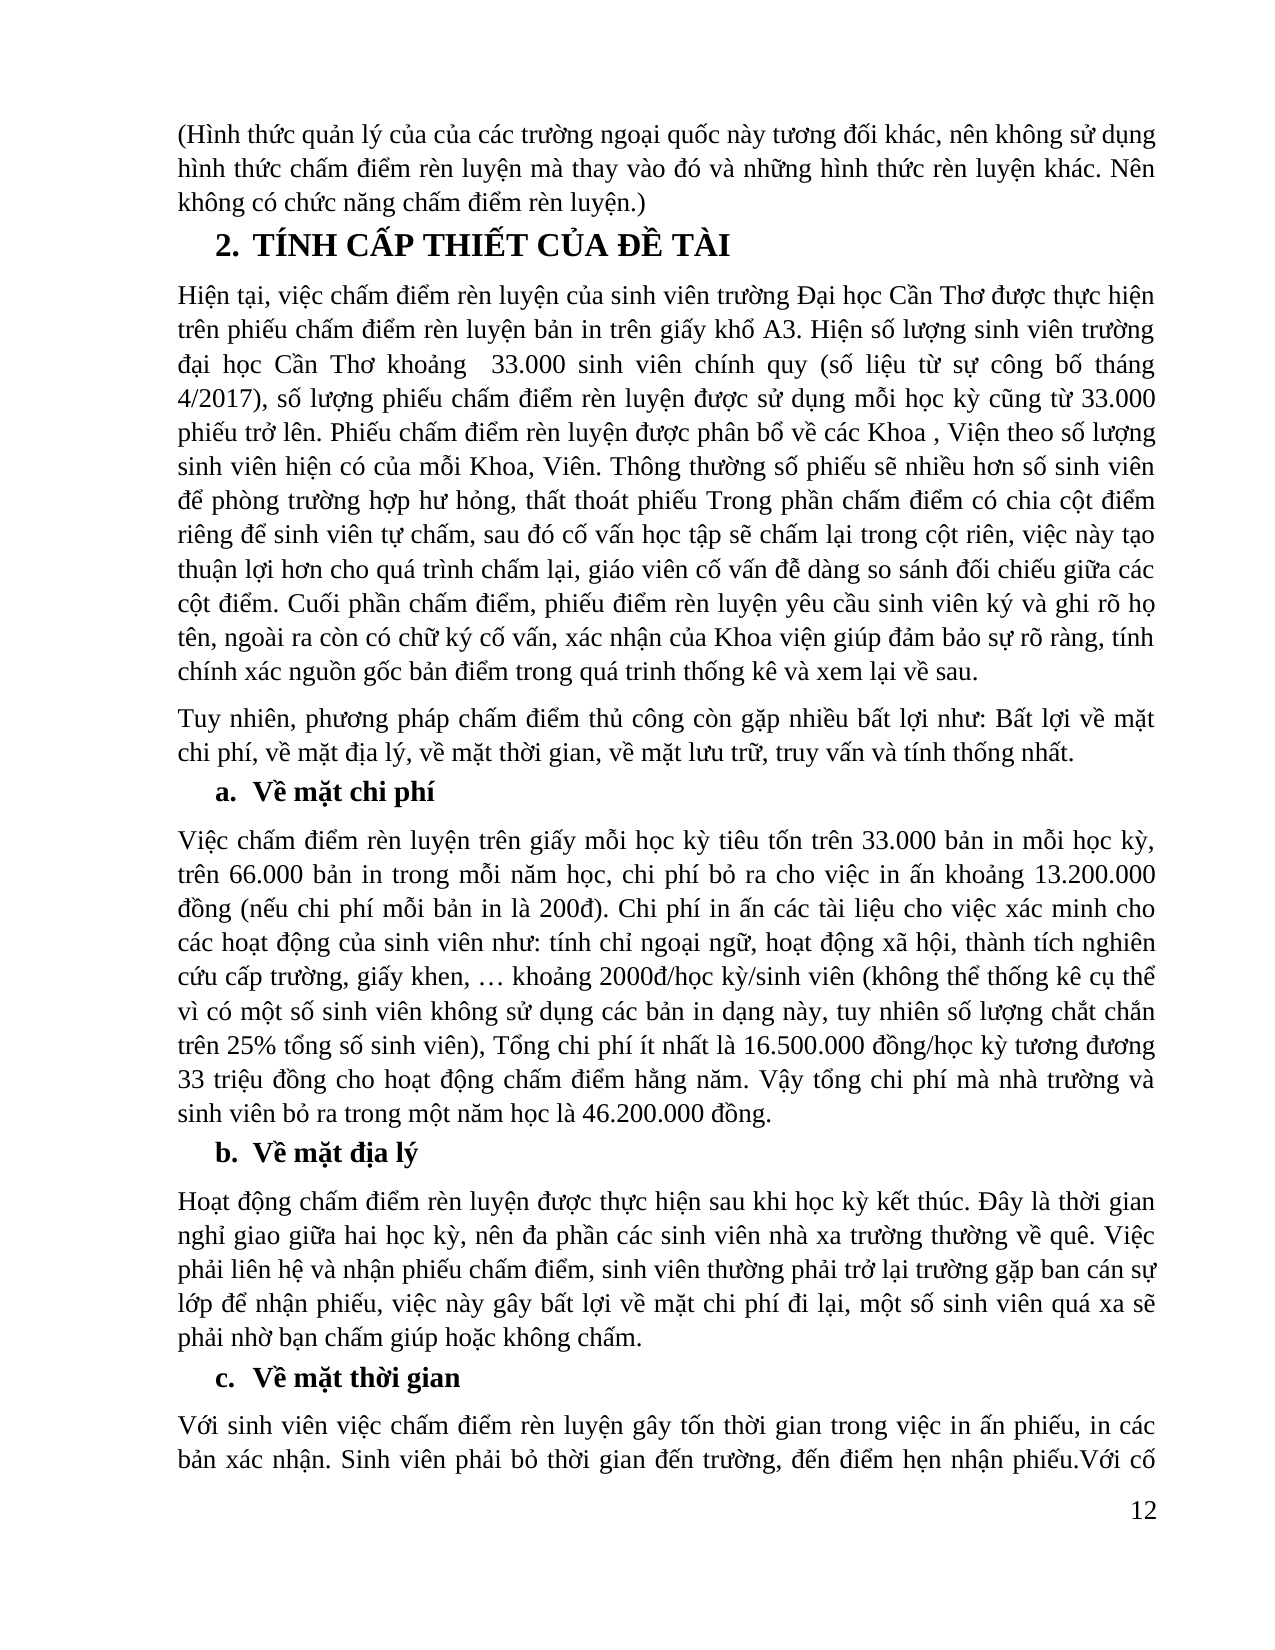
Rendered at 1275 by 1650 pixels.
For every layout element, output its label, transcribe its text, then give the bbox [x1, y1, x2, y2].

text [177, 1409, 1157, 1474]
text Việc chấm điểm rèn luyện trên giấy mỗi học kỳ tiêu tốn trên 33.000 bản in mỗi học kỳ, trên 66.000 bản in trong mỗi năm học, chi phí bỏ ra cho việc in ấn khoảng 13.200.000 đồng (nếu chi phí mỗi bản in là 200đ). Chi phí in ấn các tài liệu cho việc xác minh cho các hoạt động của sinh viên như: tính chỉ ngoại ngữ, hoạt động xã hội, thành tích nghiên cứu cấp trường, giấy khen, … khoảng 2000đ/học kỳ/sinh viên (không thể thống kê cụ thể vì có một số sinh viên không sử dụng các bản in dạng này, tuy nhiên số lượng chắt chắn trên 25% tổng số sinh viên), Tổng chi phí ít nhất là 16.500.000 đồng/học kỳ tương đương 33 triệu đồng cho hoạt động chấm điểm hằng năm. Vậy tổng chi phí mà nhà trường và sinh viên bỏ ra trong một năm học là 46.200.000 đồng. [177, 824, 1157, 1128]
subtitle Về mặt chi phí [215, 774, 1157, 808]
subtitle Về mặt địa lý [215, 1135, 1157, 1169]
text Tuy nhiên, phương pháp chấm điểm thủ công còn gặp nhiều bất lợi như: Bất lợi về mặt chi phí, về mặt địa lý, về mặt thời gian, về mặt lưu trữ, truy vấn và tính thống nhất. [177, 702, 1157, 767]
subtitle TÍNH CẤP THIẾT CỦA ĐỀ TÀI [215, 225, 1157, 263]
subtitle Về mặt thời gian [215, 1360, 1157, 1393]
text (Hình thức quản lý của của các trường ngoại quốc này tương đối khác, nên không sử dụng hình thức chấm điểm rèn luyện mà thay vào đó và những hình thức rèn luyện khác. Nên không có chức năng chấm điểm rèn luyện.) [177, 118, 1157, 218]
text Hiện tại, việc chấm điểm rèn luyện của sinh viên trường Đại học Cần Thơ được thực hiện trên phiếu chấm điểm rèn luyện bản in trên giấy khổ A3. Hiện số lượng sinh viên trường đại học Cần Thơ khoảng 33.000 sinh viên chính quy (số liệu từ sự công bố tháng 4/2017), số lượng phiếu chấm điểm rèn luyện được sử dụng mỗi học kỳ cũng từ 33.000 phiếu trở lên. Phiếu chấm điểm rèn luyện được phân bổ về các Khoa , Viện theo số lượng sinh viên hiện có của mỗi Khoa, Viên. Thông thường số phiếu sẽ nhiều hơn số sinh viên để phòng trường hợp hư hỏng, thất thoát phiếu Trong phần chấm điểm có chia cột điểm riêng để sinh viên tự chấm, sau đó cố vấn học tập sẽ chấm lại trong cột riên, việc này tạo thuận lợi hơn cho quá trình chấm lại, giáo viên cố vấn đễ dàng so sánh đối chiếu giữa các cột điểm. Cuối phần chấm điểm, phiếu điểm rèn luyện yêu cầu sinh viên ký và ghi rõ họ tên, ngoài ra còn có chữ ký cố vấn, xác nhận của Khoa viện giúp đảm bảo sự rõ ràng, tính chính xác nguồn gốc bản điểm trong quá trinh thống kê và xem lại về sau. [177, 279, 1157, 686]
text Hoạt động chấm điểm rèn luyện được thực hiện sau khi học kỳ kết thúc. Đây là thời gian nghỉ giao giữa hai học kỳ, nên đa phần các sinh viên nhà xa trường thường về quê. Việc phải liên hệ và nhận phiếu chấm điểm, sinh viên thường phải trở lại trường gặp ban cán sự lớp để nhận phiếu, việc này gây bất lợi về mặt chi phí đi lại, một số sinh viên quá xa sẽ phải nhờ bạn chấm giúp hoặc không chấm. [177, 1185, 1157, 1353]
